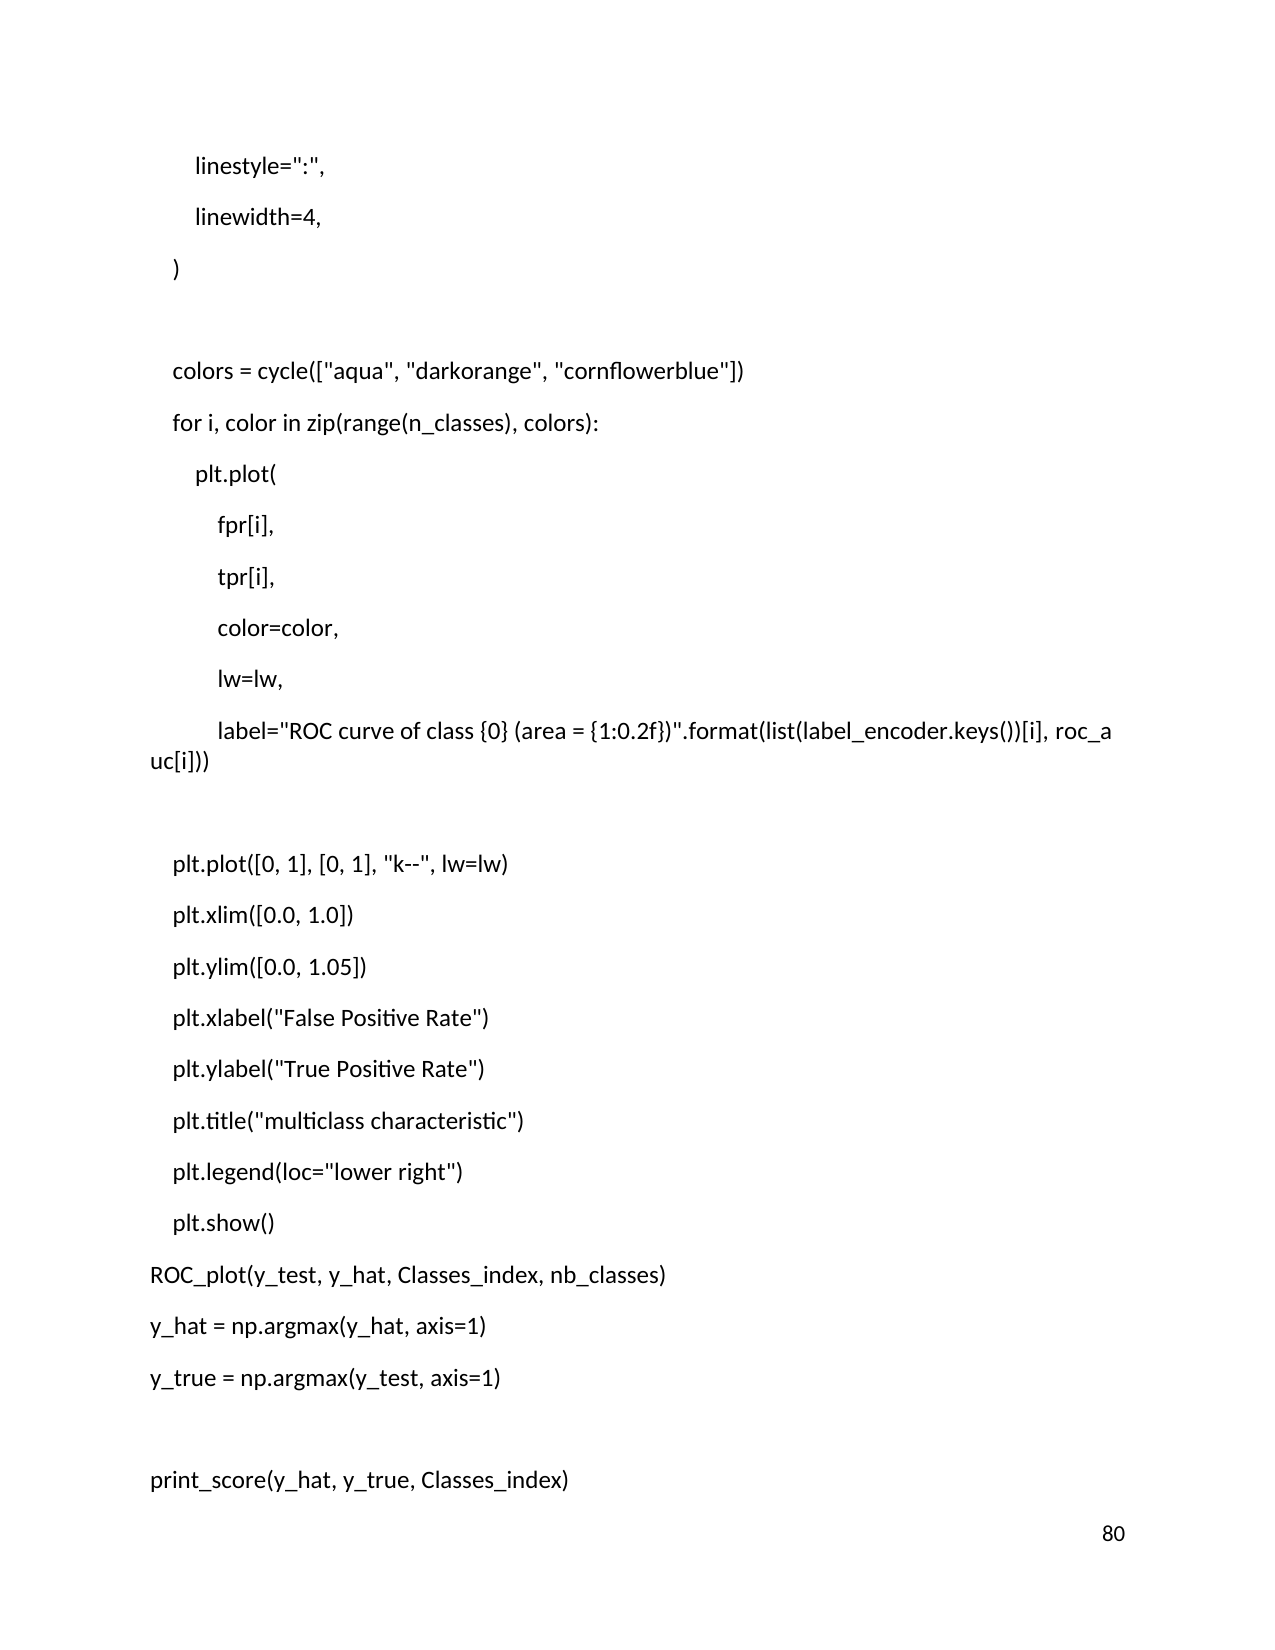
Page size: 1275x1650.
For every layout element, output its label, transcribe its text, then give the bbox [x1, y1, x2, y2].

text ROC_plot(y_test, y_hat, Classes_index, nb_classes) [150, 1259, 1125, 1289]
text plt.plot([0, 1], [0, 1], "k--", lw=lw) [150, 848, 1125, 879]
text plt.title("multiclass characteristic") [150, 1105, 1125, 1135]
text plt.xlabel("False Positive Rate") [150, 1002, 1125, 1033]
text color=color, [150, 612, 1125, 643]
text plt.show() [150, 1208, 1125, 1238]
text plt.ylabel("True Positive Rate") [150, 1053, 1125, 1084]
text plt.legend(loc="lower right") [150, 1156, 1125, 1187]
text ) [150, 253, 1125, 283]
text linestyle=":", [150, 150, 1125, 181]
text plt.ylim([0.0, 1.05]) [150, 951, 1125, 981]
text lw=lw, [150, 663, 1125, 694]
text print_score(y_hat, y_true, Classes_index) [150, 1464, 1125, 1495]
text colors = cycle(["aqua", "darkorange", "cornflowerblue"]) [150, 355, 1125, 386]
text plt.plot( [150, 458, 1125, 489]
text for i, color in zip(range(n_classes), colors): [150, 407, 1125, 437]
text fpr[i], [150, 509, 1125, 540]
text label="ROC curve of class {0} (area = {1:0.2f})".format(list(label_encoder.keys())[i], roc_auc[i])) [150, 715, 1125, 776]
text tpr[i], [150, 561, 1125, 591]
text plt.xlim([0.0, 1.0]) [150, 899, 1125, 930]
text y_true = np.argmax(y_test, axis=1) [150, 1362, 1125, 1392]
text linewidth=4, [150, 201, 1125, 232]
text y_hat = np.argmax(y_hat, axis=1) [150, 1310, 1125, 1341]
